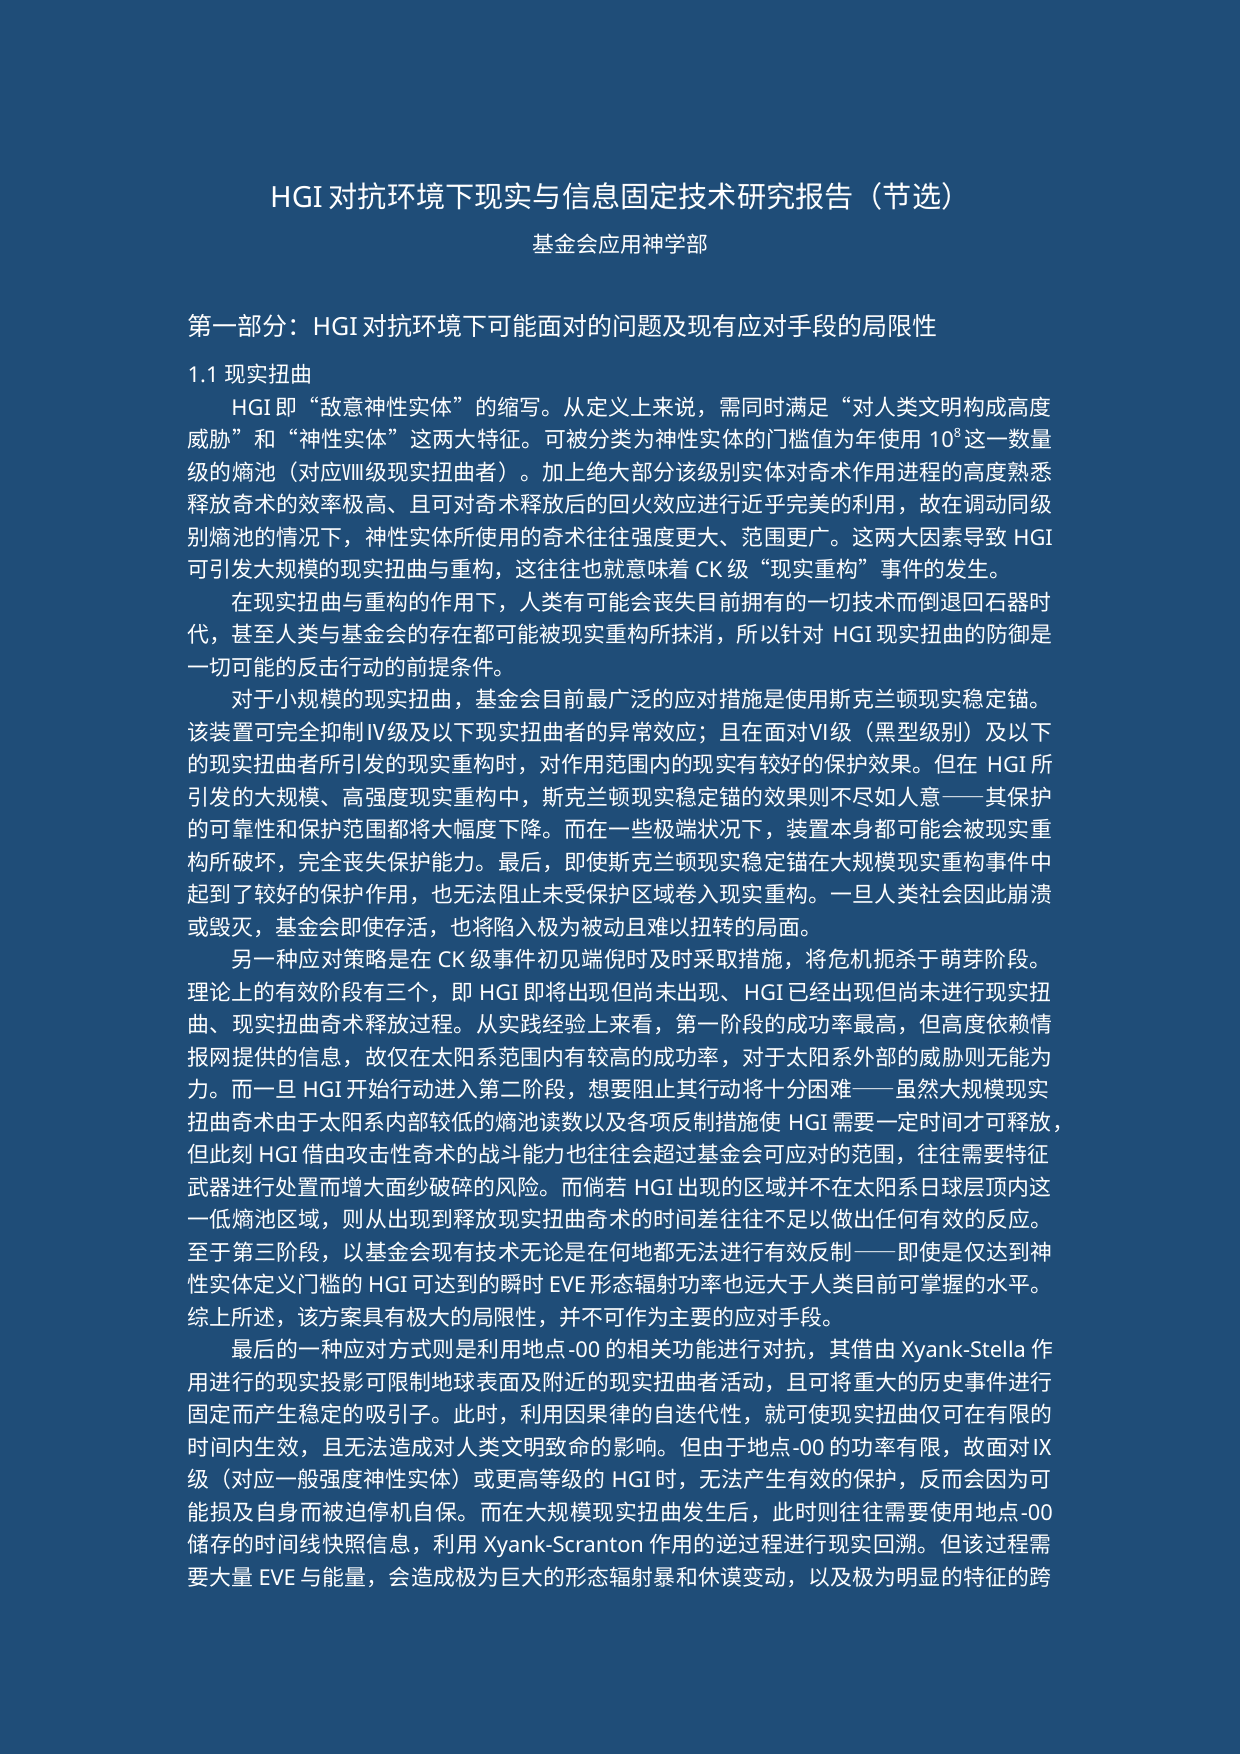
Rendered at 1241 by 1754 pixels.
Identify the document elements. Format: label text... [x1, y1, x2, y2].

text HGI即“敌意神性实体”的缩写。从定义上来说，需同时满足“对人类文明构成高度威胁”和“神性实体”这两大特征。可被分类为神性实体的门槛值为年使用108这一数量级的熵池（对应Ⅷ级现实扭曲者）。加上绝大部分该级别实体对奇术作用进程的高度熟悉、释放奇术的效率极高、且可对奇术释放后的回火效应进行近乎完美的利用，故在调动同级别熵池的情况下，神性实体所使用的奇术往往强度更大、范围更广。这两大因素导致HGI可引发大规模的现实扭曲与重构，这往往也就意味着CK级“现实重构”事件的发生。 [187, 389, 1053, 584]
text 第一部分：HGI对抗环境下可能面对的问题及现有应对手段的局限性 [187, 292, 1053, 357]
text HGI对抗环境下现实与信息固定技术研究报告（节选） [187, 162, 1053, 227]
text 在现实扭曲与重构的作用下，人类有可能会丧失目前拥有的一切技术而倒退回石器时代，甚至人类与基金会的存在都可能被现实重构所抹消，所以针对HGI现实扭曲的防御是一切可能的反击行动的前提条件。 [187, 584, 1053, 682]
text 另一种应对策略是在CK级事件初见端倪时及时采取措施，将危机扼杀于萌芽阶段。理论上的有效阶段有三个，即HGI即将出现但尚未出现、HGI已经出现但尚未进行现实扭曲、现实扭曲奇术释放过程。从实践经验上来看，第一阶段的成功率最高，但高度依赖情报网提供的信息，故仅在太阳系范围内有较高的成功率，对于太阳系外部的威胁则无能为力。而一旦HGI开始行动进入第二阶段，想要阻止其行动将十分困难——虽然大规模现实扭曲奇术由于太阳系内部较低的熵池读数以及各项反制措施使HGI需要一定时间才可释放，但此刻HGI借由攻击性奇术的战斗能力也往往会超过基金会可应对的范围，往往需要特征武器进行处置而增大面纱破碎的风险。而倘若HGI出现的区域并不在太阳系日球层顶内这一低熵池区域，则从出现到释放现实扭曲奇术的时间差往往不足以做出任何有效的反应。至于第三阶段，以基金会现有技术无论是在何地都无法进行有效反制——即使是仅达到神性实体定义门槛的HGI可达到的瞬时EVE形态辐射功率也远大于人类目前可掌握的水平。综上所述，该方案具有极大的局限性，并不可作为主要的应对手段。 [187, 942, 1053, 1332]
text 1.1 现实扭曲 [187, 357, 1053, 389]
text 对于小规模的现实扭曲，基金会目前最广泛的应对措施是使用斯克兰顿现实稳定锚。该装置可完全抑制Ⅳ级及以下现实扭曲者的异常效应；且在面对Ⅵ级（黑型级别）及以下的现实扭曲者所引发的现实重构时，对作用范围内的现实有较好的保护效果。但在HGI所引发的大规模、高强度现实重构中，斯克兰顿现实稳定锚的效果则不尽如人意——其保护的可靠性和保护范围都将大幅度下降。而在一些极端状况下，装置本身都可能会被现实重构所破坏，完全丧失保护能力。最后，即使斯克兰顿现实稳定锚在大规模现实重构事件中起到了较好的保护作用，也无法阻止未受保护区域卷入现实重构。一旦人类社会因此崩溃或毁灭，基金会即使存活，也将陷入极为被动且难以扭转的局面。 [187, 682, 1053, 942]
text 基金会应用神学部 [187, 227, 1053, 259]
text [187, 1332, 1053, 1592]
